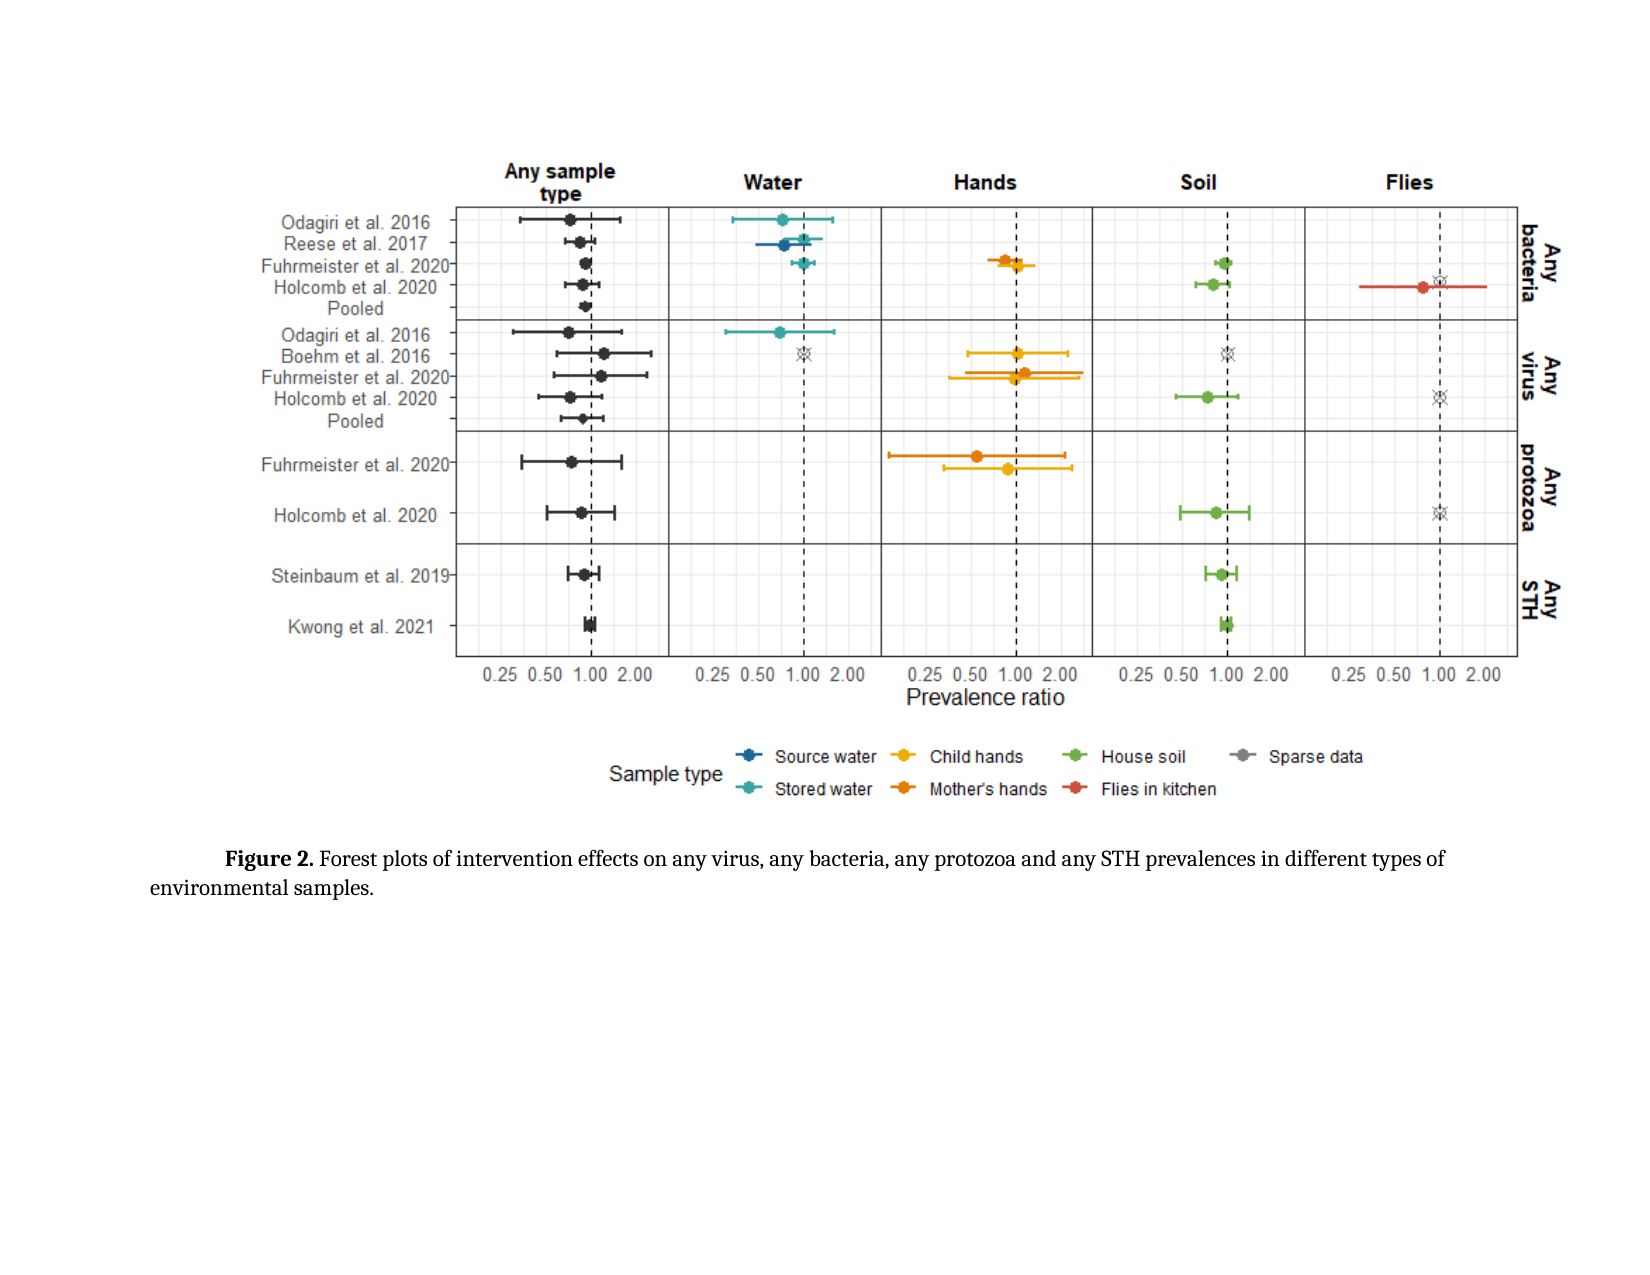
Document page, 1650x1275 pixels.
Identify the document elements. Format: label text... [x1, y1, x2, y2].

picture [225, 150, 1575, 825]
text Figure 2. Forest plots of intervention effects on any virus, any bacteria, any protozoa and any STH prevalences in different types of environmental samples. [150, 846, 1500, 901]
